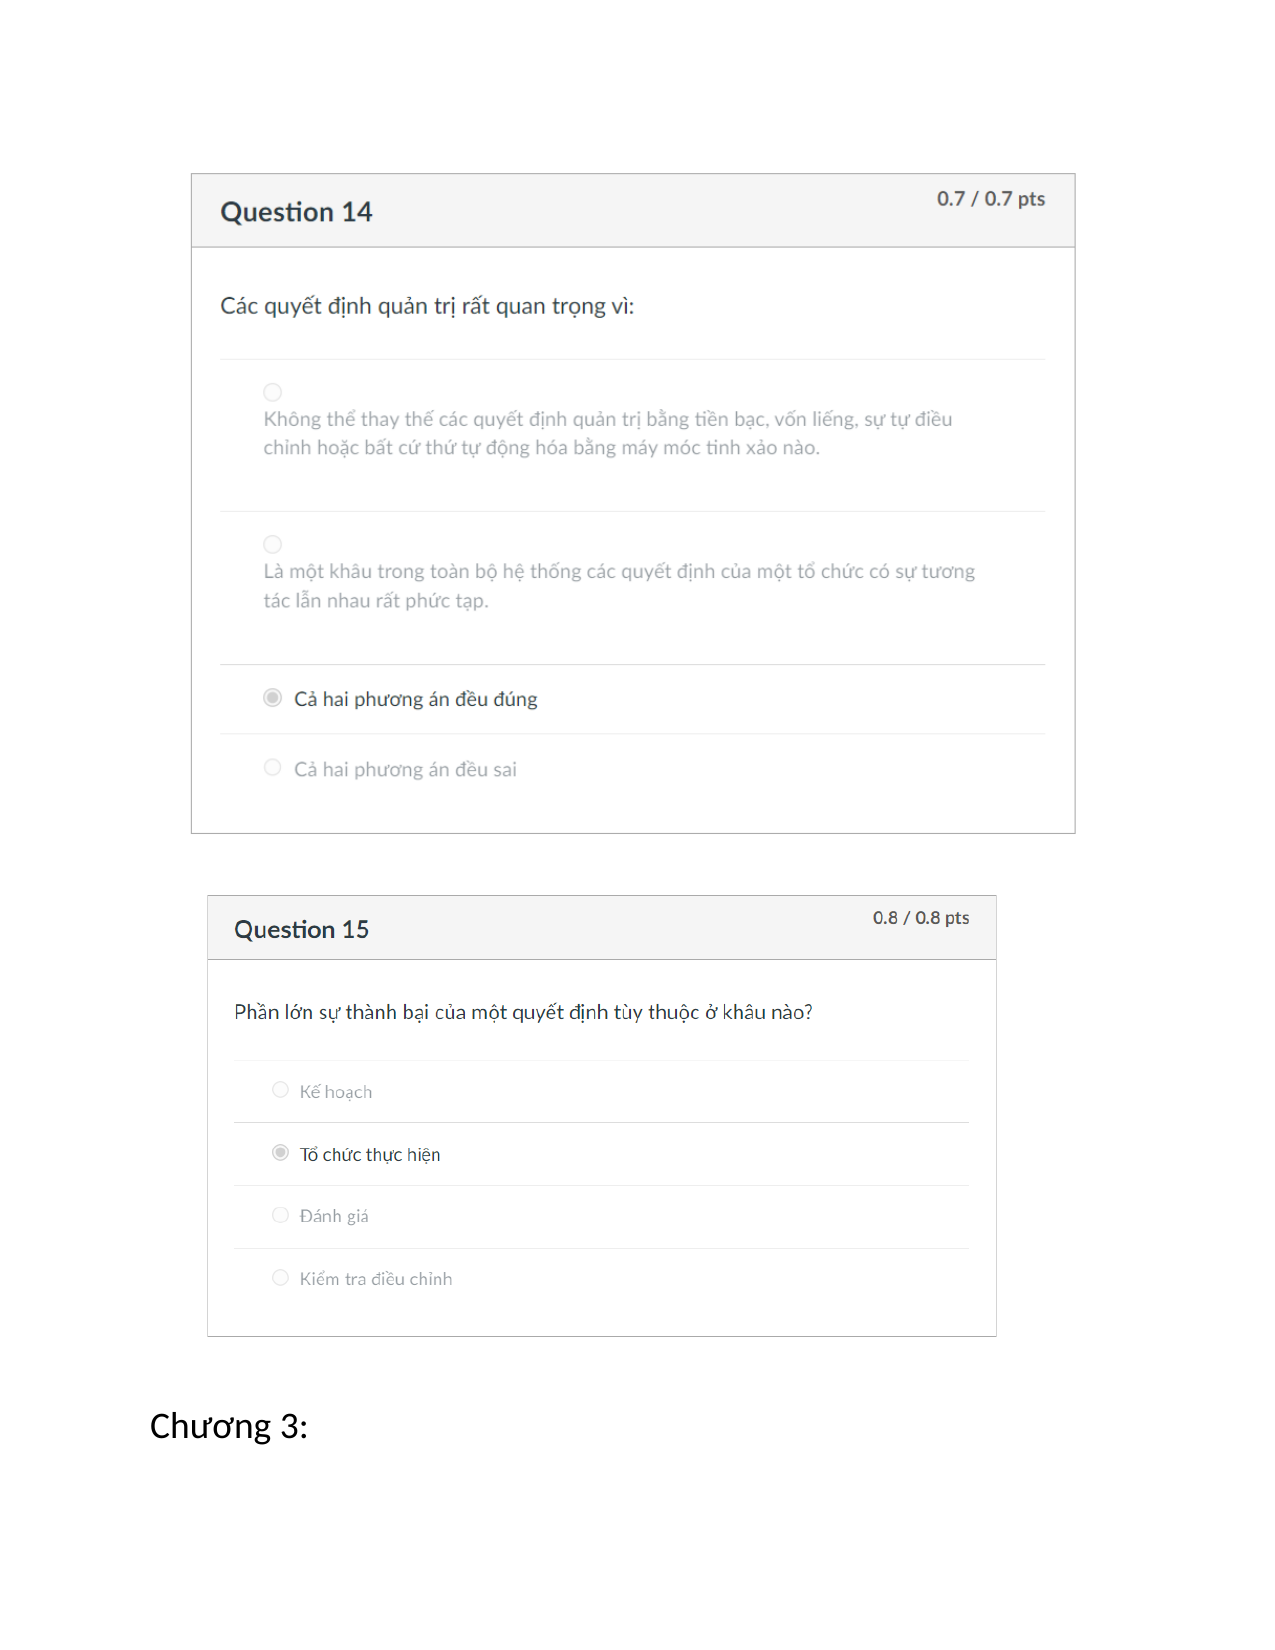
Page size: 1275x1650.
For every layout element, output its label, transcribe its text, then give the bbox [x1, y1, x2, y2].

text Chương 3: [150, 1402, 1125, 1447]
picture [150, 150, 1125, 855]
picture [150, 857, 1125, 1383]
